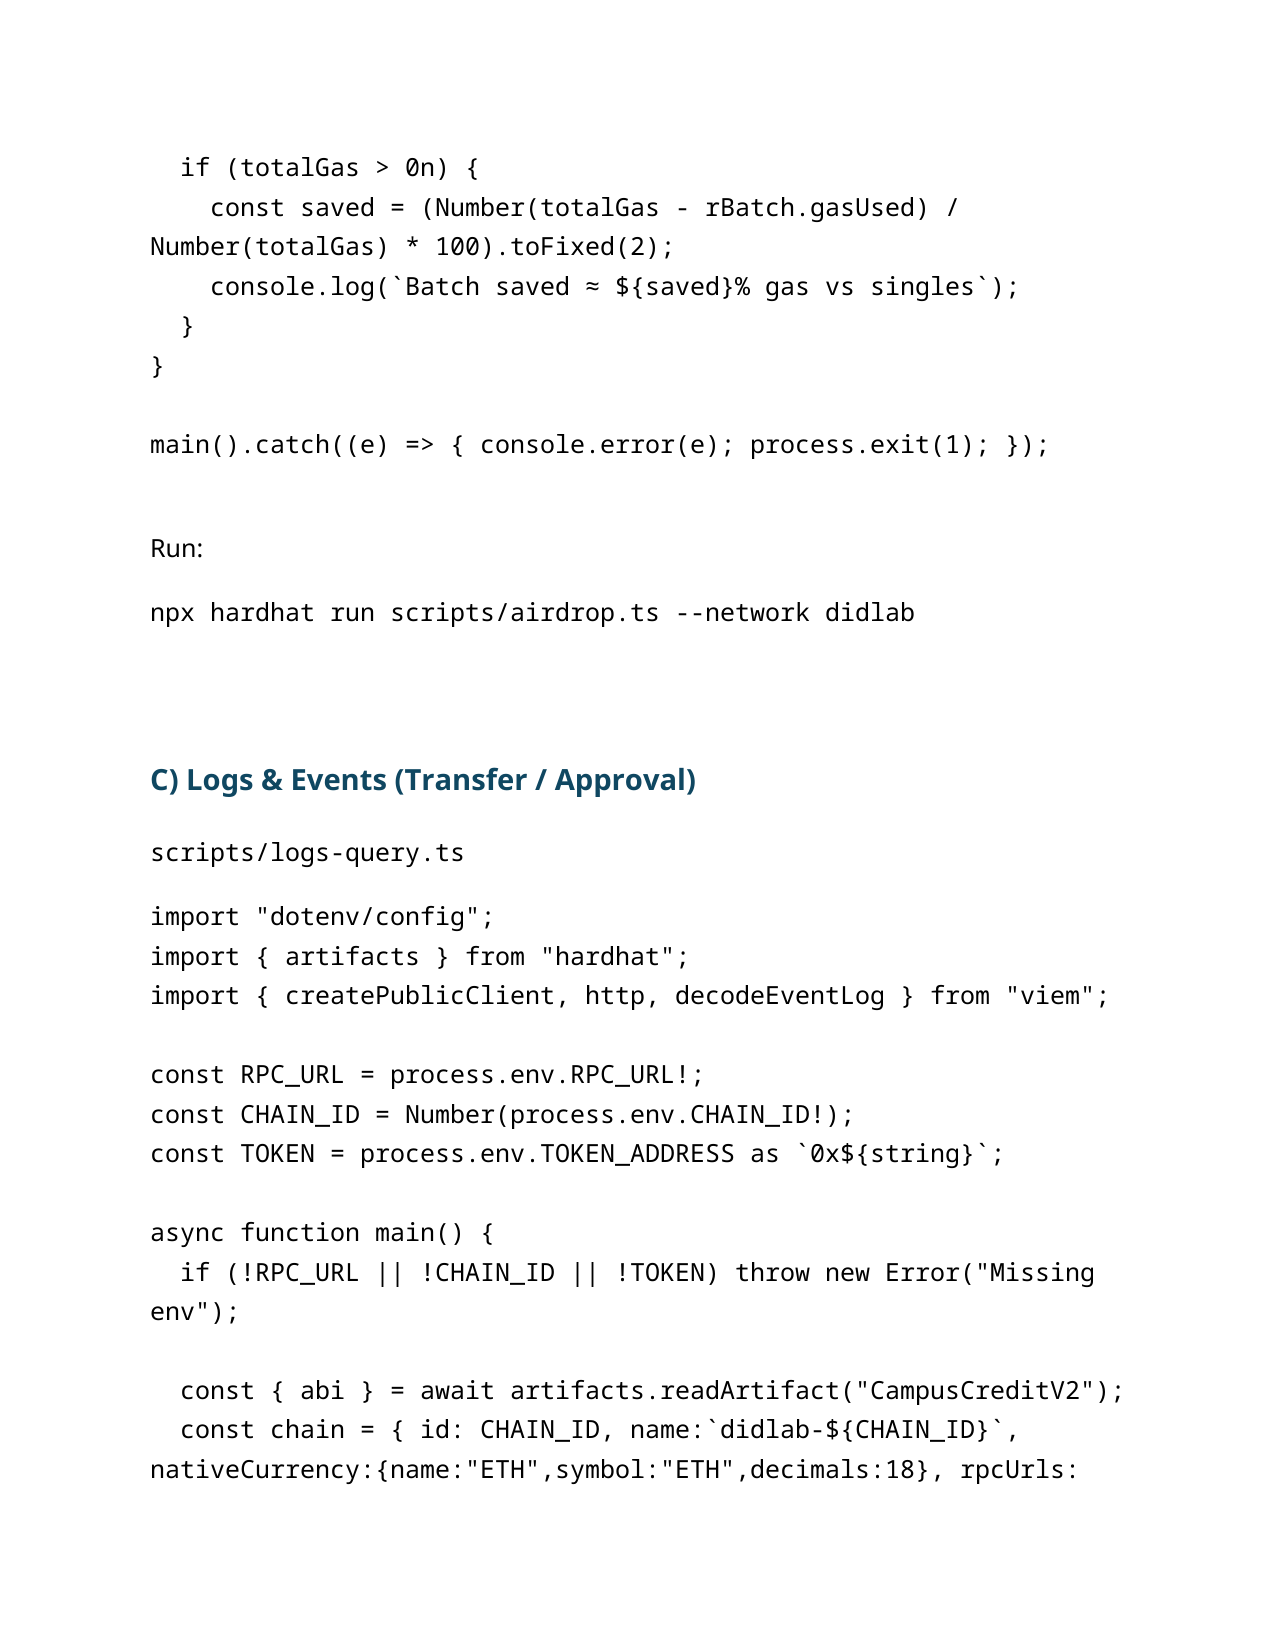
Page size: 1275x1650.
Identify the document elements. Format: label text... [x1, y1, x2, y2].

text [150, 899, 1125, 1486]
text scripts/logs-query.ts [150, 834, 1125, 868]
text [150, 150, 1125, 500]
text npx hardhat run scripts/airdrop.ts --network didlab [150, 595, 1125, 668]
text Run: [150, 530, 1125, 564]
subtitle C) Logs & Events (Transfer / Approval) [150, 759, 1125, 799]
